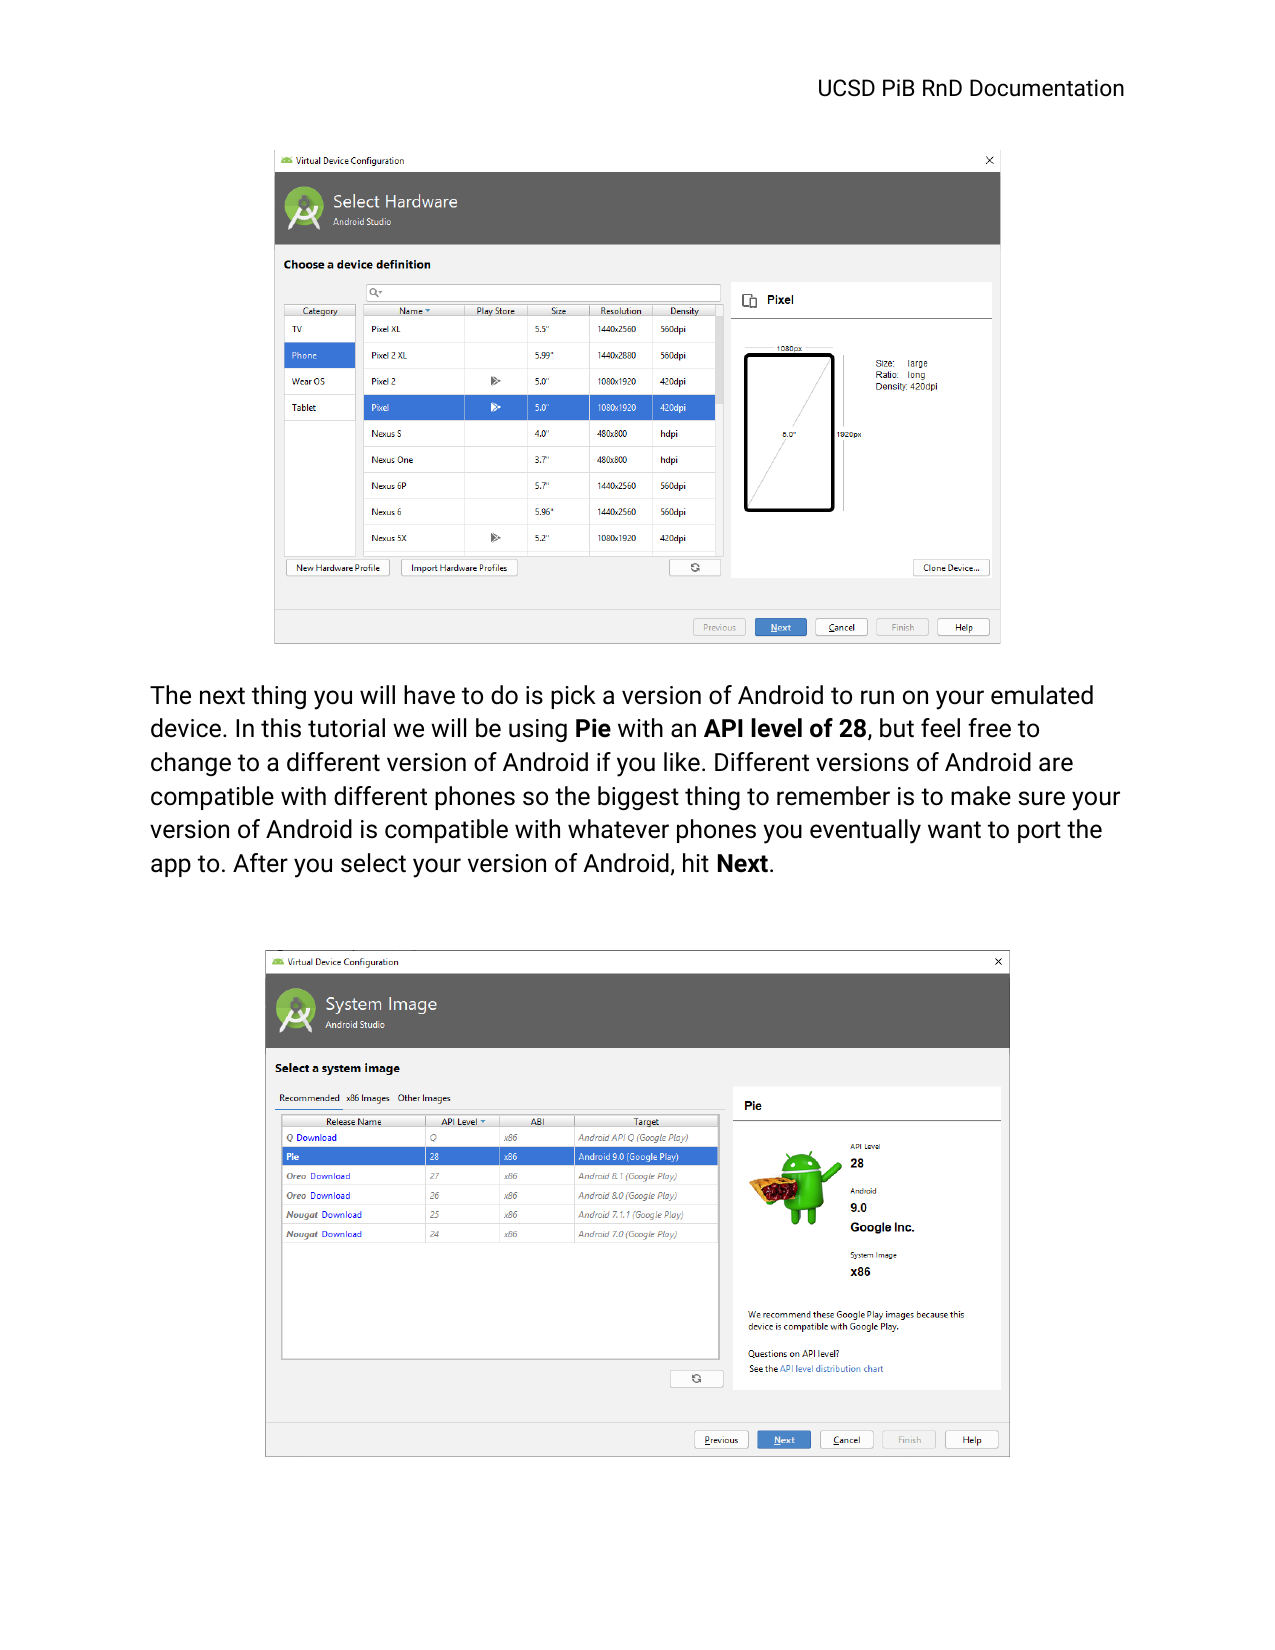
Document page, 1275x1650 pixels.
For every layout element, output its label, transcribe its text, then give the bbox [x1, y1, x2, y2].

text The next thing you will have to do is pick a version of Android to run on your emulated device. In this tutorial we will be using Pie with an API level of 28, but feel free to change to a different version of Android if you like. Different versions of Android are compatible with different phones so the biggest thing to remember is to make sure your version of Android is compatible with whatever phones you eventually want to port the app to. After you select your version of Android, hit Next. [150, 681, 1125, 878]
picture [265, 950, 1010, 1457]
picture [274, 150, 1001, 644]
